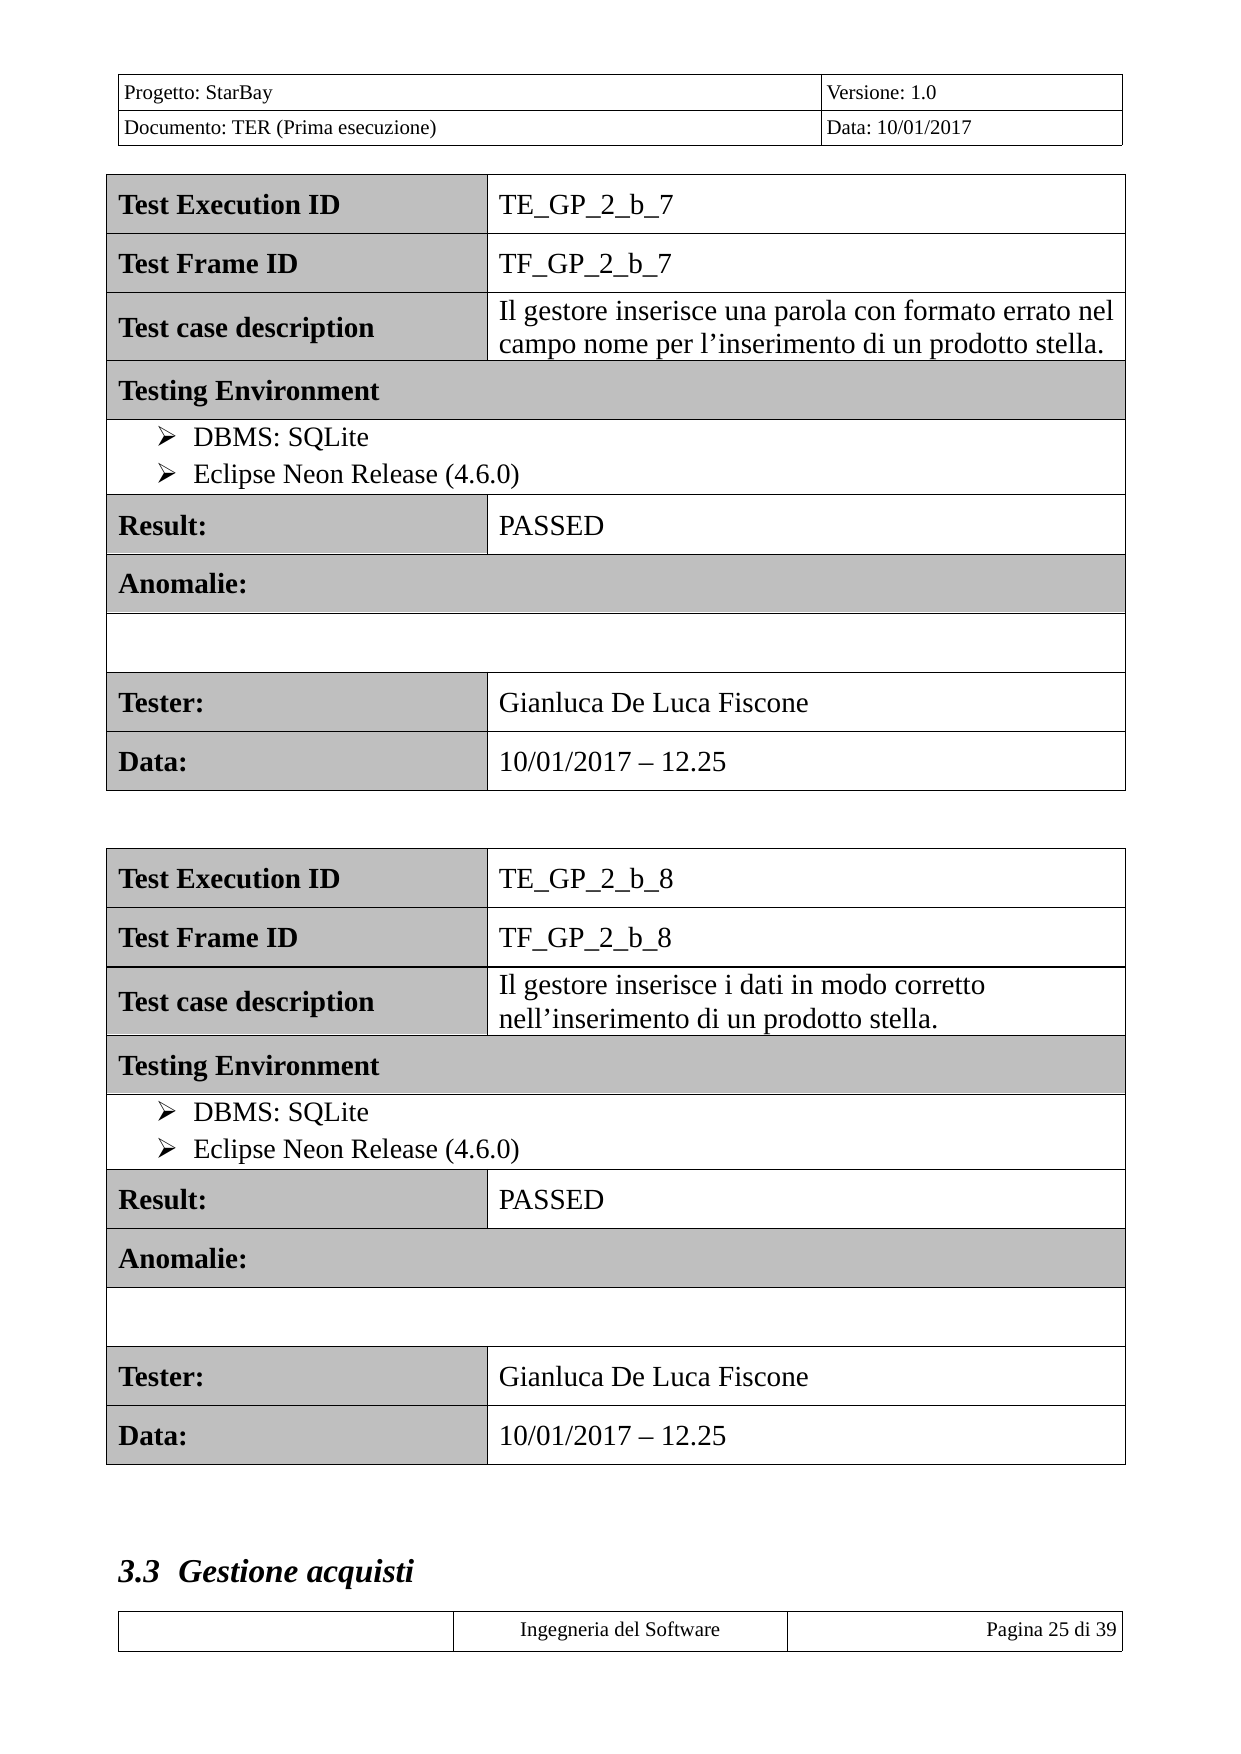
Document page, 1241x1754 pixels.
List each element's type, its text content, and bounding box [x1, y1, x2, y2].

table_cell DBMS: SQLite Eclipse Neon Release (4.6.0) [107, 1095, 1125, 1169]
table_cell Test Frame ID [107, 234, 487, 292]
table_header Test Execution ID [107, 849, 487, 907]
table_cell DBMS: SQLite Eclipse Neon Release (4.6.0) [107, 420, 1125, 494]
table_cell Result: [107, 1170, 487, 1228]
table_cell Testing Environment [107, 1036, 1125, 1093]
table_cell Data: [107, 732, 487, 790]
table_cell Test Frame ID [107, 908, 487, 966]
table_header Test Execution ID [107, 175, 487, 233]
table_cell Gianluca De Luca Fiscone [488, 1347, 1125, 1405]
table_cell Test case description [107, 968, 487, 1034]
table_header TE_GP_2_b_8 [488, 849, 1125, 907]
table_cell 10/01/2017 – 12.25 [488, 1406, 1125, 1464]
table_cell Testing Environment [107, 361, 1125, 419]
table_cell Gianluca De Luca Fiscone [488, 673, 1125, 731]
table_cell TF_GP_2_b_7 [488, 234, 1125, 292]
table_cell Tester: [107, 1347, 487, 1405]
table_cell PASSED [488, 1170, 1125, 1228]
table_cell Anomalie: [107, 555, 1125, 612]
table_cell Test case description [107, 293, 487, 360]
table_cell Result: [107, 495, 487, 553]
table_cell Tester: [107, 673, 487, 731]
table_cell Il gestore inserisce i dati in modo corretto nell’inserimento di un prodotto stella. [488, 968, 1125, 1034]
table_cell Anomalie: [107, 1229, 1125, 1287]
table_cell [107, 1288, 1125, 1346]
subtitle Gestione acquisti [118, 1551, 1122, 1589]
table_header TE_GP_2_b_7 [488, 175, 1125, 233]
table_cell TF_GP_2_b_8 [488, 908, 1125, 966]
table_cell PASSED [488, 495, 1125, 553]
table_cell Il gestore inserisce una parola con formato errato nel campo nome per l’inserimento di un prodotto stella. [488, 293, 1125, 360]
table_cell 10/01/2017 – 12.25 [488, 732, 1125, 790]
table_cell [107, 614, 1125, 672]
table_cell Data: [107, 1406, 487, 1464]
